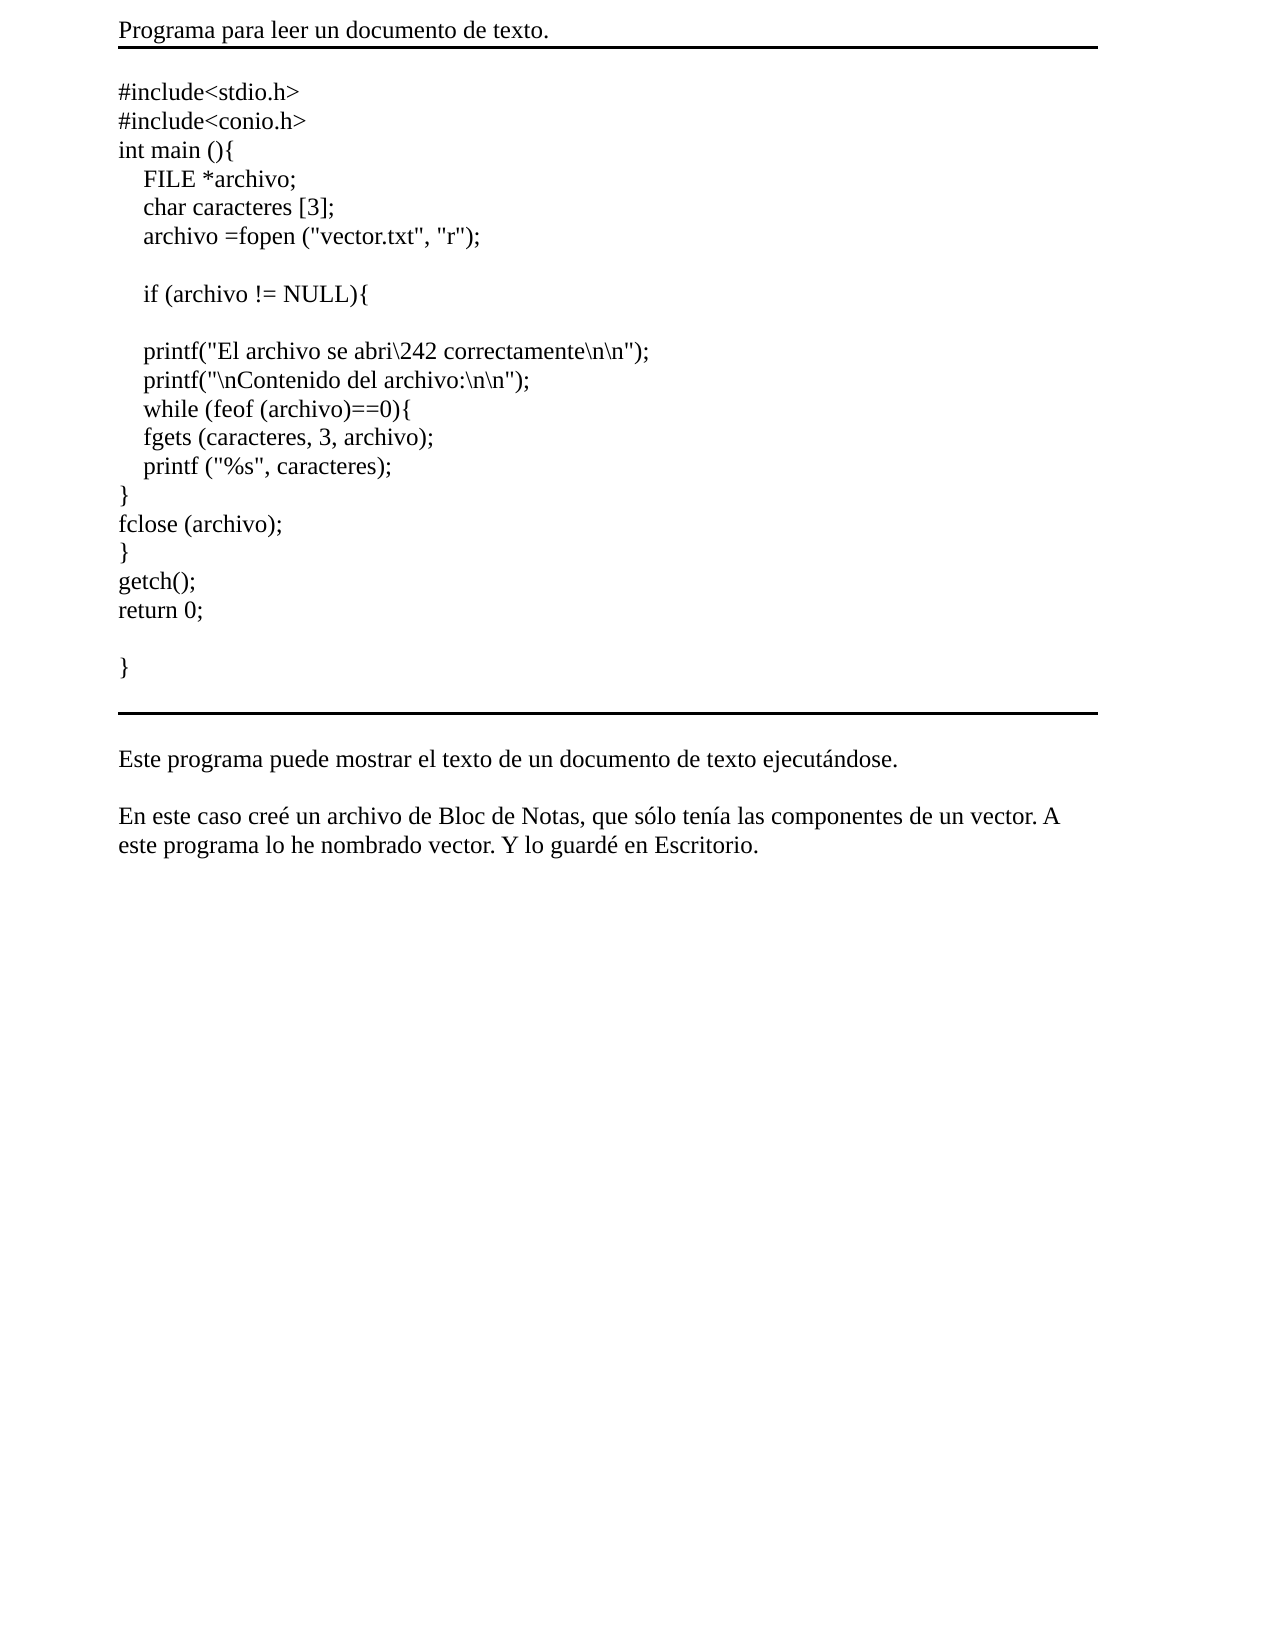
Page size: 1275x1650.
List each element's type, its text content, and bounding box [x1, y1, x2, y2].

text getch(); [118, 566, 1098, 595]
text printf("\nContenido del archivo:\n\n"); [118, 365, 1098, 394]
text printf("El archivo se abri\242 correctamente\n\n"); [118, 336, 1098, 365]
text archivo =fopen ("vector.txt", "r"); [118, 221, 1098, 250]
text if (archivo != NULL){ [118, 279, 1098, 307]
text } [118, 537, 1098, 566]
text Este programa puede mostrar el texto de un documento de texto ejecutándose. [118, 744, 1098, 773]
text Programa para leer un documento de texto. [118, 15, 1098, 46]
text En este caso creé un archivo de Bloc de Notas, que sólo tenía las componentes de un vector. A este programa lo he nombrado vector. Y lo guardé en Escritorio. [118, 801, 1098, 859]
text return 0; [118, 595, 1098, 624]
text printf ("%s", caracteres); [118, 451, 1098, 480]
text } [118, 480, 1098, 509]
text } [118, 652, 1098, 681]
text #include<stdio.h> [118, 77, 1098, 106]
text char caracteres [3]; [118, 192, 1098, 221]
text FILE *archivo; [118, 164, 1098, 192]
text fgets (caracteres, 3, archivo); [118, 422, 1098, 451]
text fclose (archivo); [118, 509, 1098, 537]
text while (feof (archivo)==0){ [118, 394, 1098, 422]
text #include<conio.h> [118, 106, 1098, 135]
text int main (){ [118, 135, 1098, 164]
